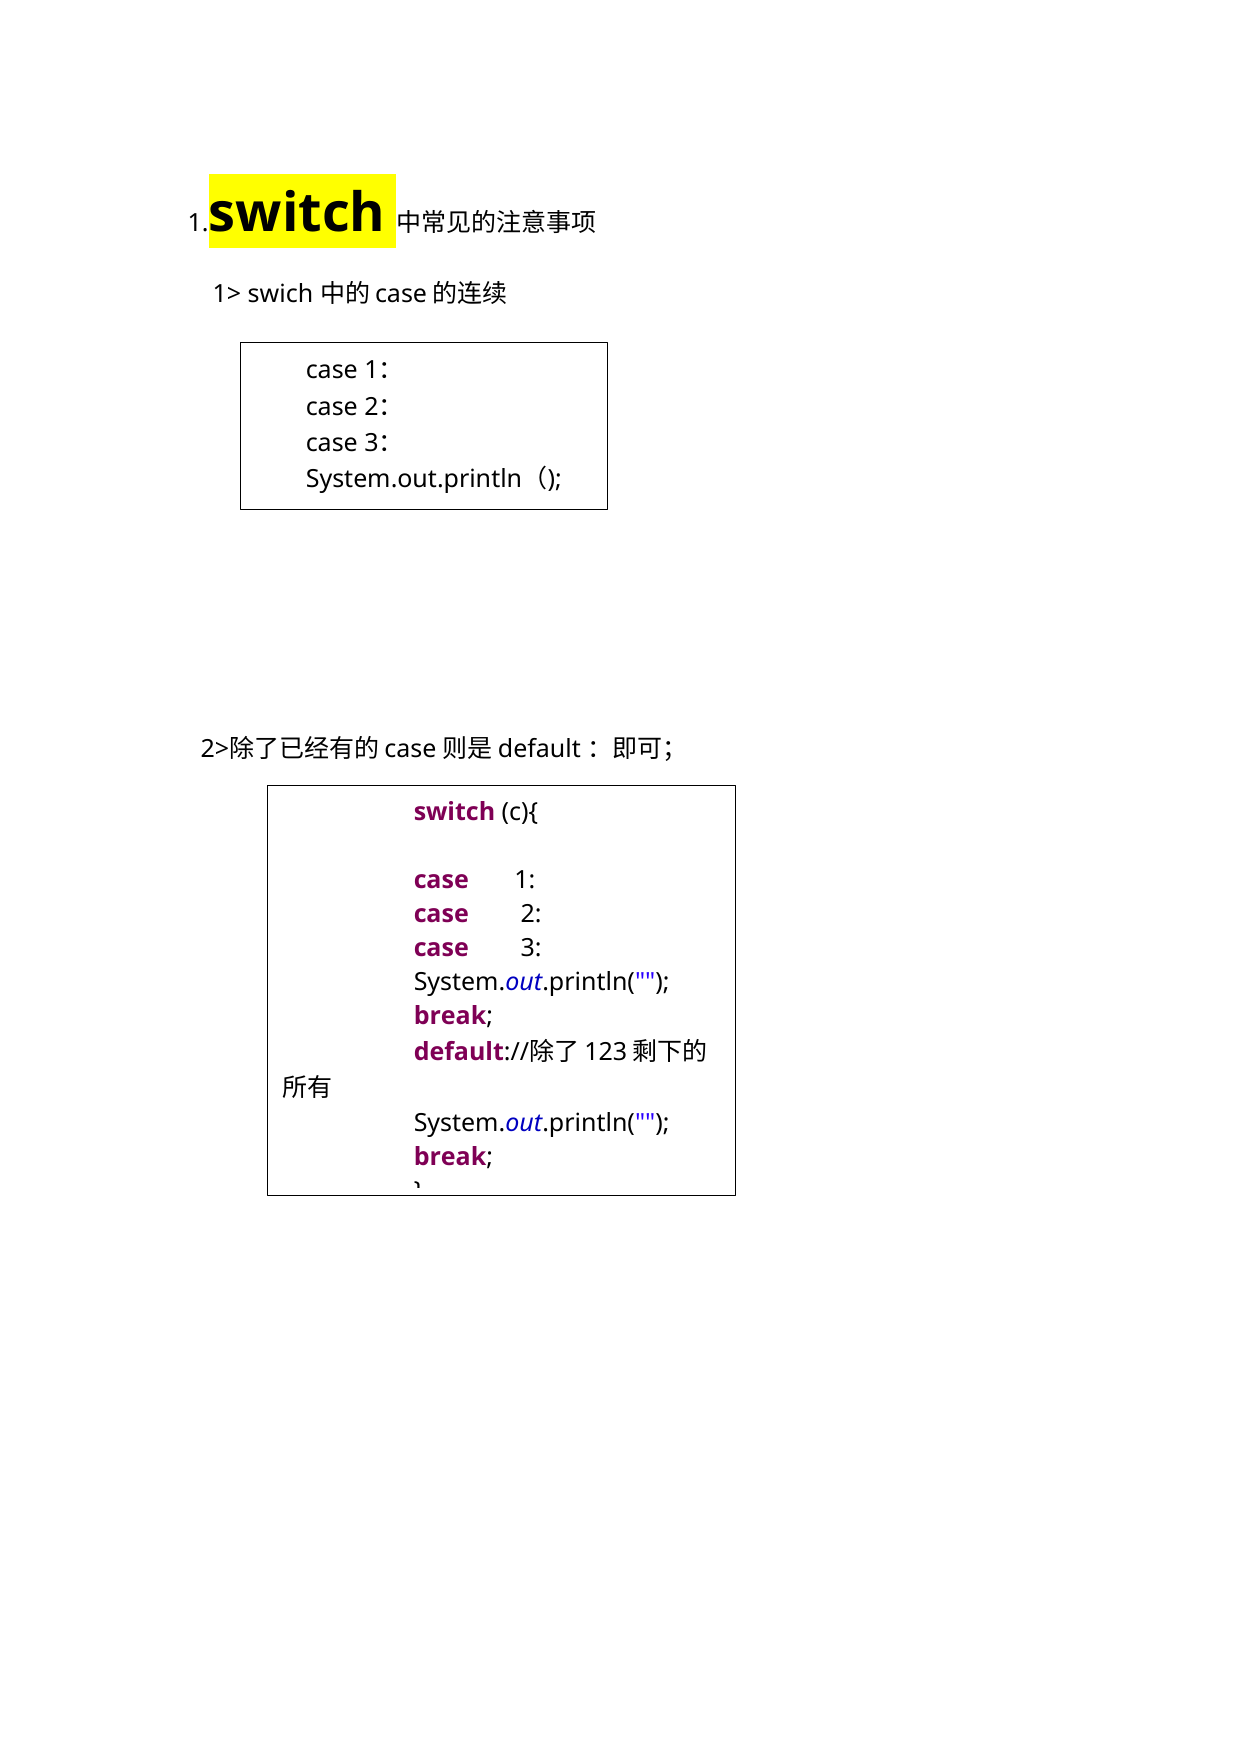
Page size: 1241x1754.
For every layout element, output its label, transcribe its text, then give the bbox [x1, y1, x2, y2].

text 1.switch中常见的注意事项 [187, 162, 1053, 259]
text 2>除了已经有的case 则是default ：即可； [187, 714, 1053, 779]
text 1> swich 中的case的连续 [187, 259, 1053, 324]
